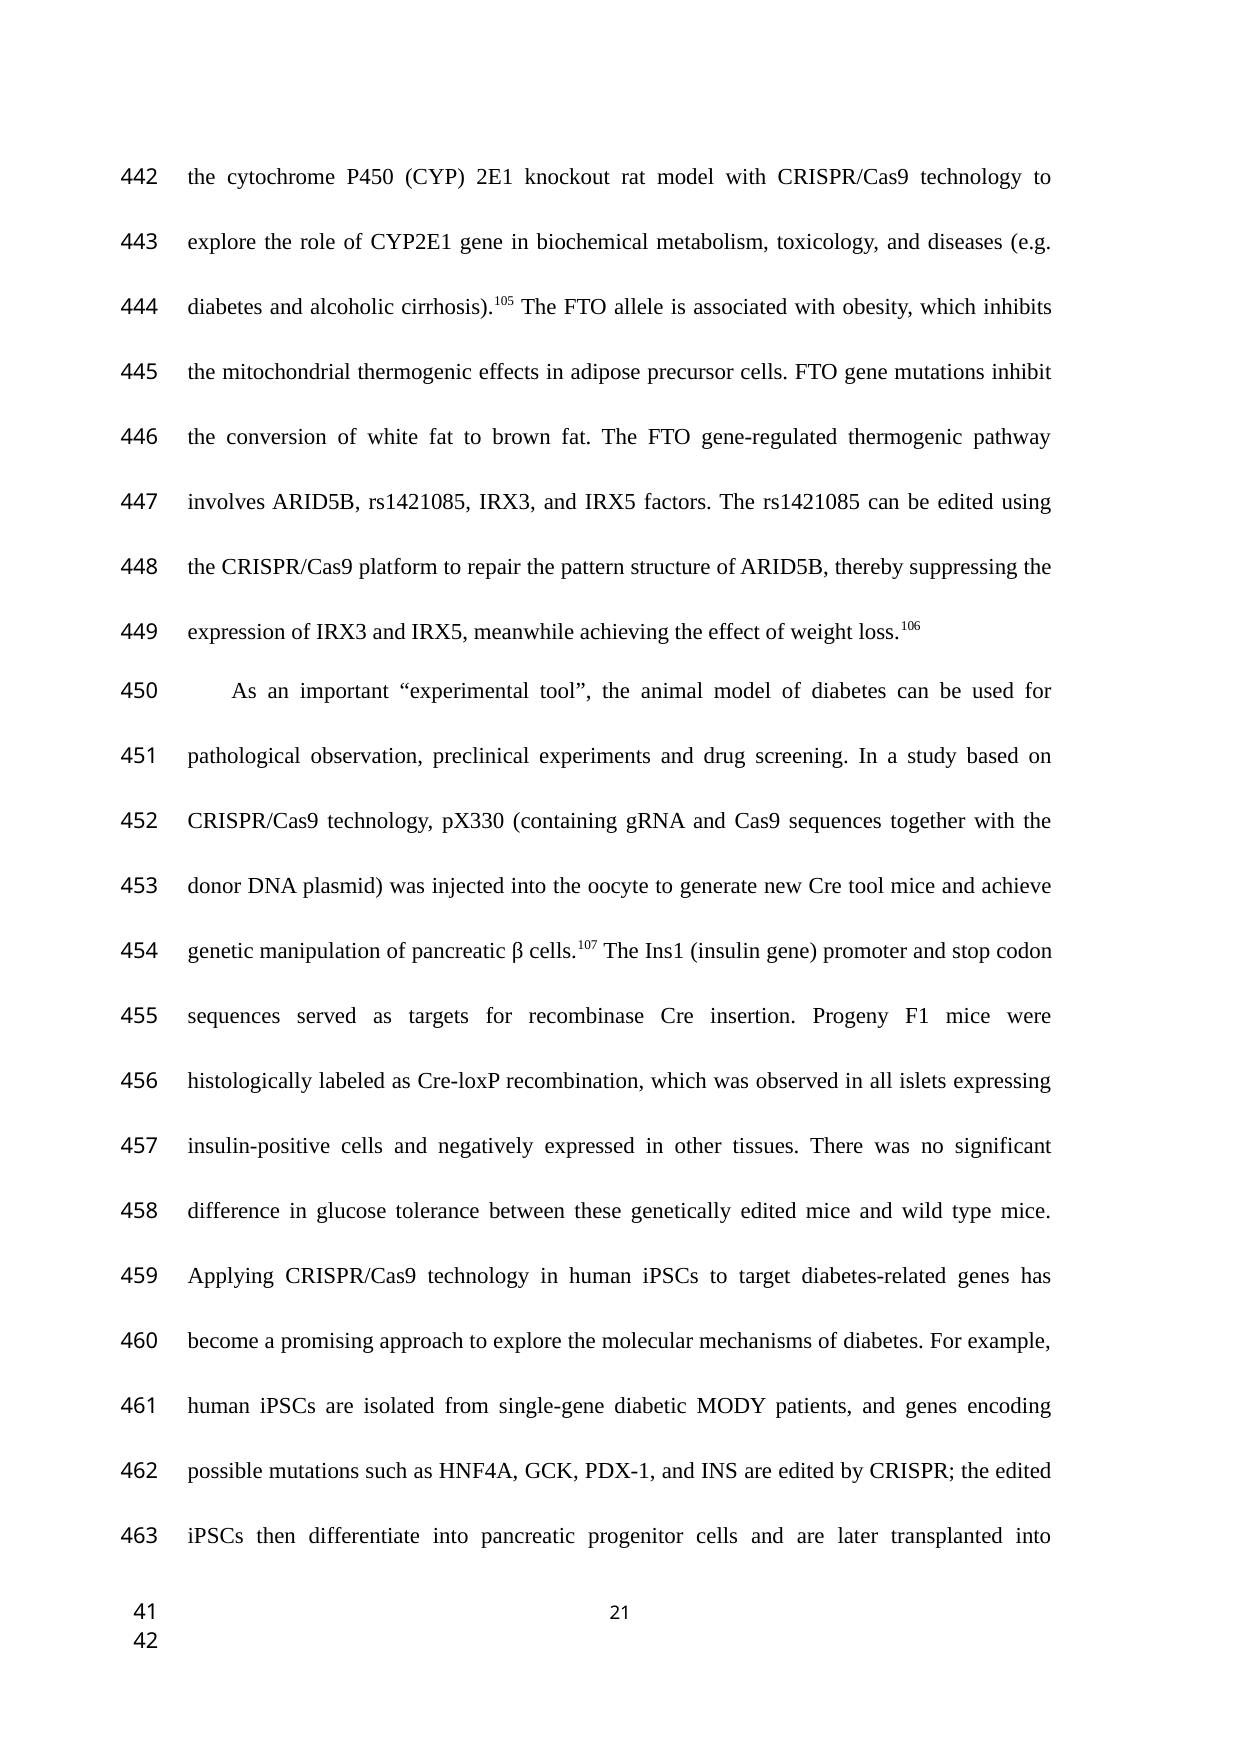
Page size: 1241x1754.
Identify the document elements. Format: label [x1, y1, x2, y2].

text [187, 674, 1053, 1551]
text [187, 160, 1053, 647]
